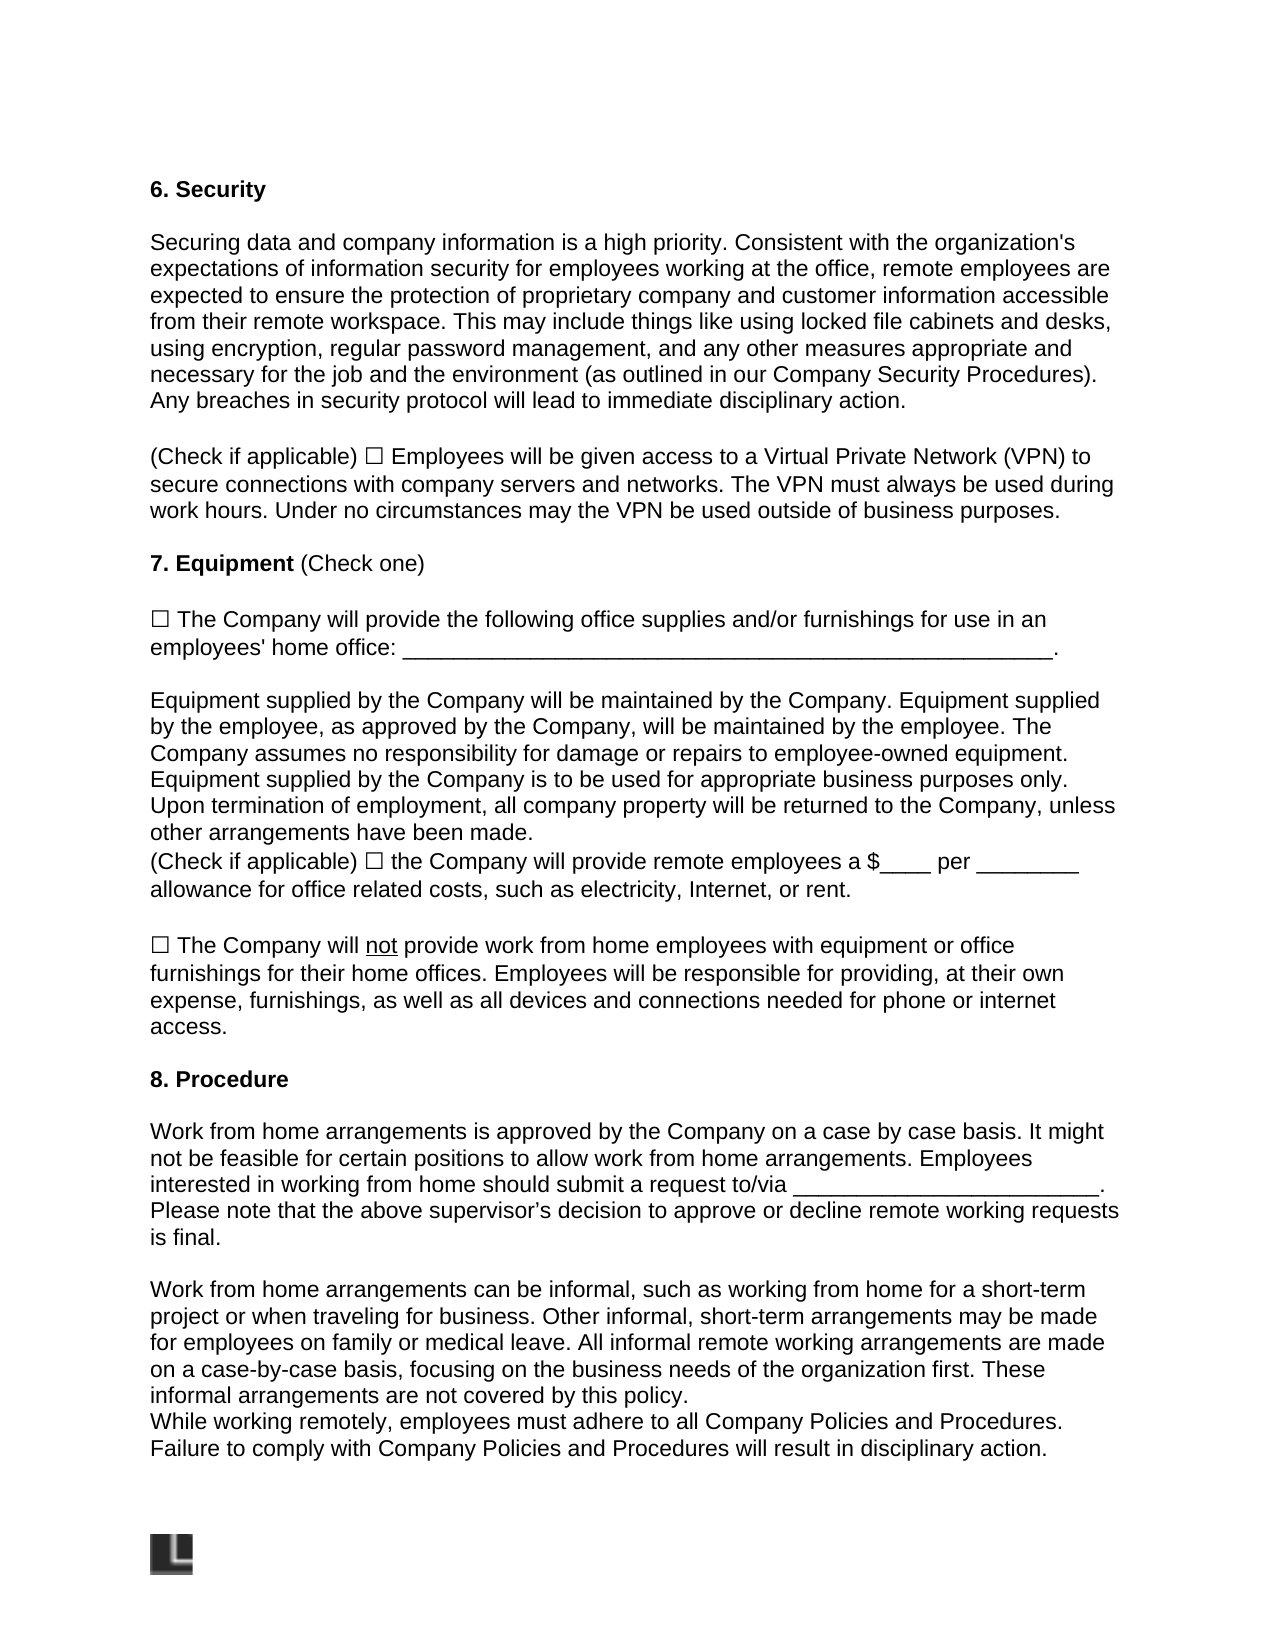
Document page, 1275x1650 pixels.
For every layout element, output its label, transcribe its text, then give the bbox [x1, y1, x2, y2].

text 7. Equipment (Check one) [150, 550, 1125, 577]
text 8. Procedure [150, 1066, 1125, 1092]
text The Company will not provide work from home employees with equipment or office furnishings for their home offices. Employees will be responsible for providing, at their own expense, furnishings, as well as all devices and connections needed for phone or internet access. [150, 929, 1125, 1039]
text While working remotely, employees must adhere to all Company Policies and Procedures. Failure to comply with Company Policies and Procedures will result in disciplinary action. [150, 1408, 1125, 1461]
text Work from home arrangements can be informal, such as working from home for a short-term project or when traveling for business. Other informal, short-term arrangements may be made for employees on family or medical leave. All informal remote working arrangements are made on a case-by-case basis, focusing on the business needs of the organization first. These informal arrangements are not covered by this policy. [150, 1276, 1125, 1408]
picture [150, 1534, 193, 1575]
text Work from home arrangements is approved by the Company on a case by case basis. It might not be feasible for certain positions to allow work from home arrangements. Employees interested in working from home should submit a request to/via ________________________. Please note that the above supervisor’s decision to approve or decline remote working requests is final. [150, 1118, 1125, 1250]
text (Check if applicable) Employees will be given access to a Virtual Private Network (VPN) to secure connections with company servers and networks. The VPN must always be used during work hours. Under no circumstances may the VPN be used outside of business purposes. [150, 440, 1125, 524]
text Securing data and company information is a high priority. Consistent with the organization's expectations of information security for employees working at the office, remote employees are expected to ensure the protection of proprietary company and customer information accessible from their remote workspace. This may include things like using locked file cabinets and desks, using encryption, regular password management, and any other measures appropriate and necessary for the job and the environment (as outlined in our Company Security Procedures). Any breaches in security protocol will lead to immediate disciplinary action. [150, 229, 1125, 413]
text 6. Security [150, 176, 1125, 203]
text The Company will provide the following office supplies and/or furnishings for use in an employees' home office: ___________________________________________________. Equipment supplied by the Company will be maintained by the Company. Equipment supplied by the employee, as approved by the Company, will be maintained by the employee. The Company assumes no responsibility for damage or repairs to employee-owned equipment. Equipment supplied by the Company is to be used for appropriate business purposes only. Upon termination of employment, all company property will be returned to the Company, unless other arrangements have been made. (Check if applicable) the Company will provide remote employees a $____ per ________ allowance for office related costs, such as electricity, Internet, or rent. [150, 603, 1125, 903]
